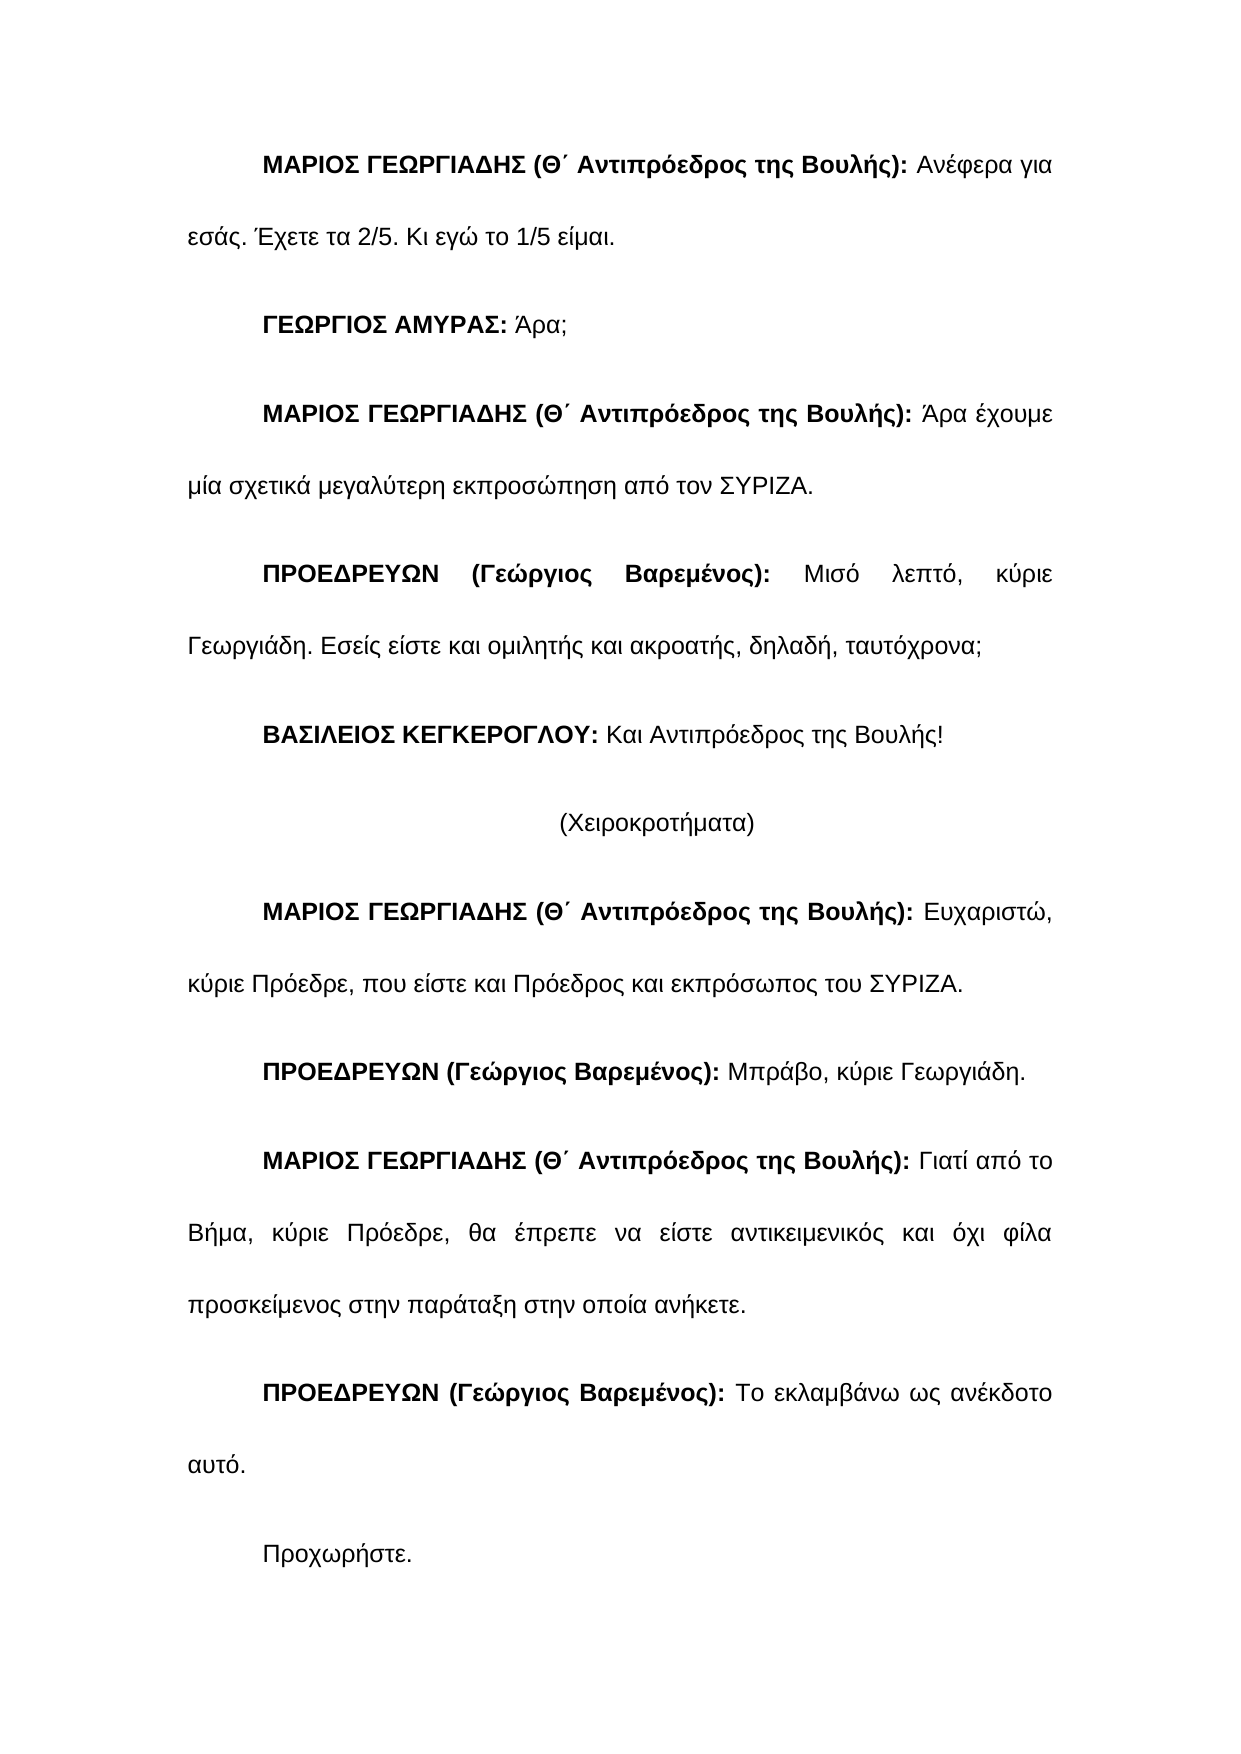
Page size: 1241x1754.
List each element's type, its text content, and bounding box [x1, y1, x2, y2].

text ΜΑΡΙΟΣ ΓΕΩΡΓΙΑΔΗΣ (Θ΄ Αντιπρόεδρος της Βουλής): Άρα έχουμε μία σχετικά μεγαλύτερη εκπροσώπηση από τον ΣΥΡΙΖΑ. [187, 399, 1053, 499]
text ΜΑΡΙΟΣ ΓΕΩΡΓΙΑΔΗΣ (Θ΄ Αντιπρόεδρος της Βουλής): Γιατί από το Βήμα, κύριε Πρόεδρε, θα έπρεπε να είστε αντικειμενικός και όχι φίλα προσκείμενος στην παράταξη στην οποία ανήκετε. [187, 1146, 1053, 1318]
text ΓΕΩΡΓΙΟΣ ΑΜΥΡΑΣ: Άρα; [187, 310, 1053, 339]
text ΜΑΡΙΟΣ ΓΕΩΡΓΙΑΔΗΣ (Θ΄ Αντιπρόεδρος της Βουλής): Ανέφερα για εσάς. Έχετε τα 2/5. Κι εγώ το 1/5 είμαι. [187, 150, 1053, 251]
text ΒΑΣΙΛΕΙΟΣ ΚΕΓΚΕΡΟΓΛΟΥ: Και Αντιπρόεδρος της Βουλής! [187, 720, 1053, 748]
text ΠΡΟΕΔΡΕΥΩΝ (Γεώργιος Βαρεμένος): Μισό λεπτό, κύριε Γεωργιάδη. Εσείς είστε και ομιλητής και ακροατής, δηλαδή, ταυτόχρονα; [187, 559, 1053, 660]
text ΠΡΟΕΔΡΕΥΩΝ (Γεώργιος Βαρεμένος): Το εκλαμβάνω ως ανέκδοτο αυτό. [187, 1378, 1053, 1479]
text Προχωρήστε. [187, 1538, 1053, 1567]
text (Χειροκροτήματα) [187, 808, 1053, 837]
text ΜΑΡΙΟΣ ΓΕΩΡΓΙΑΔΗΣ (Θ΄ Αντιπρόεδρος της Βουλής): Ευχαριστώ, κύριε Πρόεδρε, που είστε και Πρόεδρος και εκπρόσωπος του ΣΥΡΙΖΑ. [187, 897, 1053, 997]
text ΠΡΟΕΔΡΕΥΩΝ (Γεώργιος Βαρεμένος): Μπράβο, κύριε Γεωργιάδη. [187, 1057, 1053, 1086]
